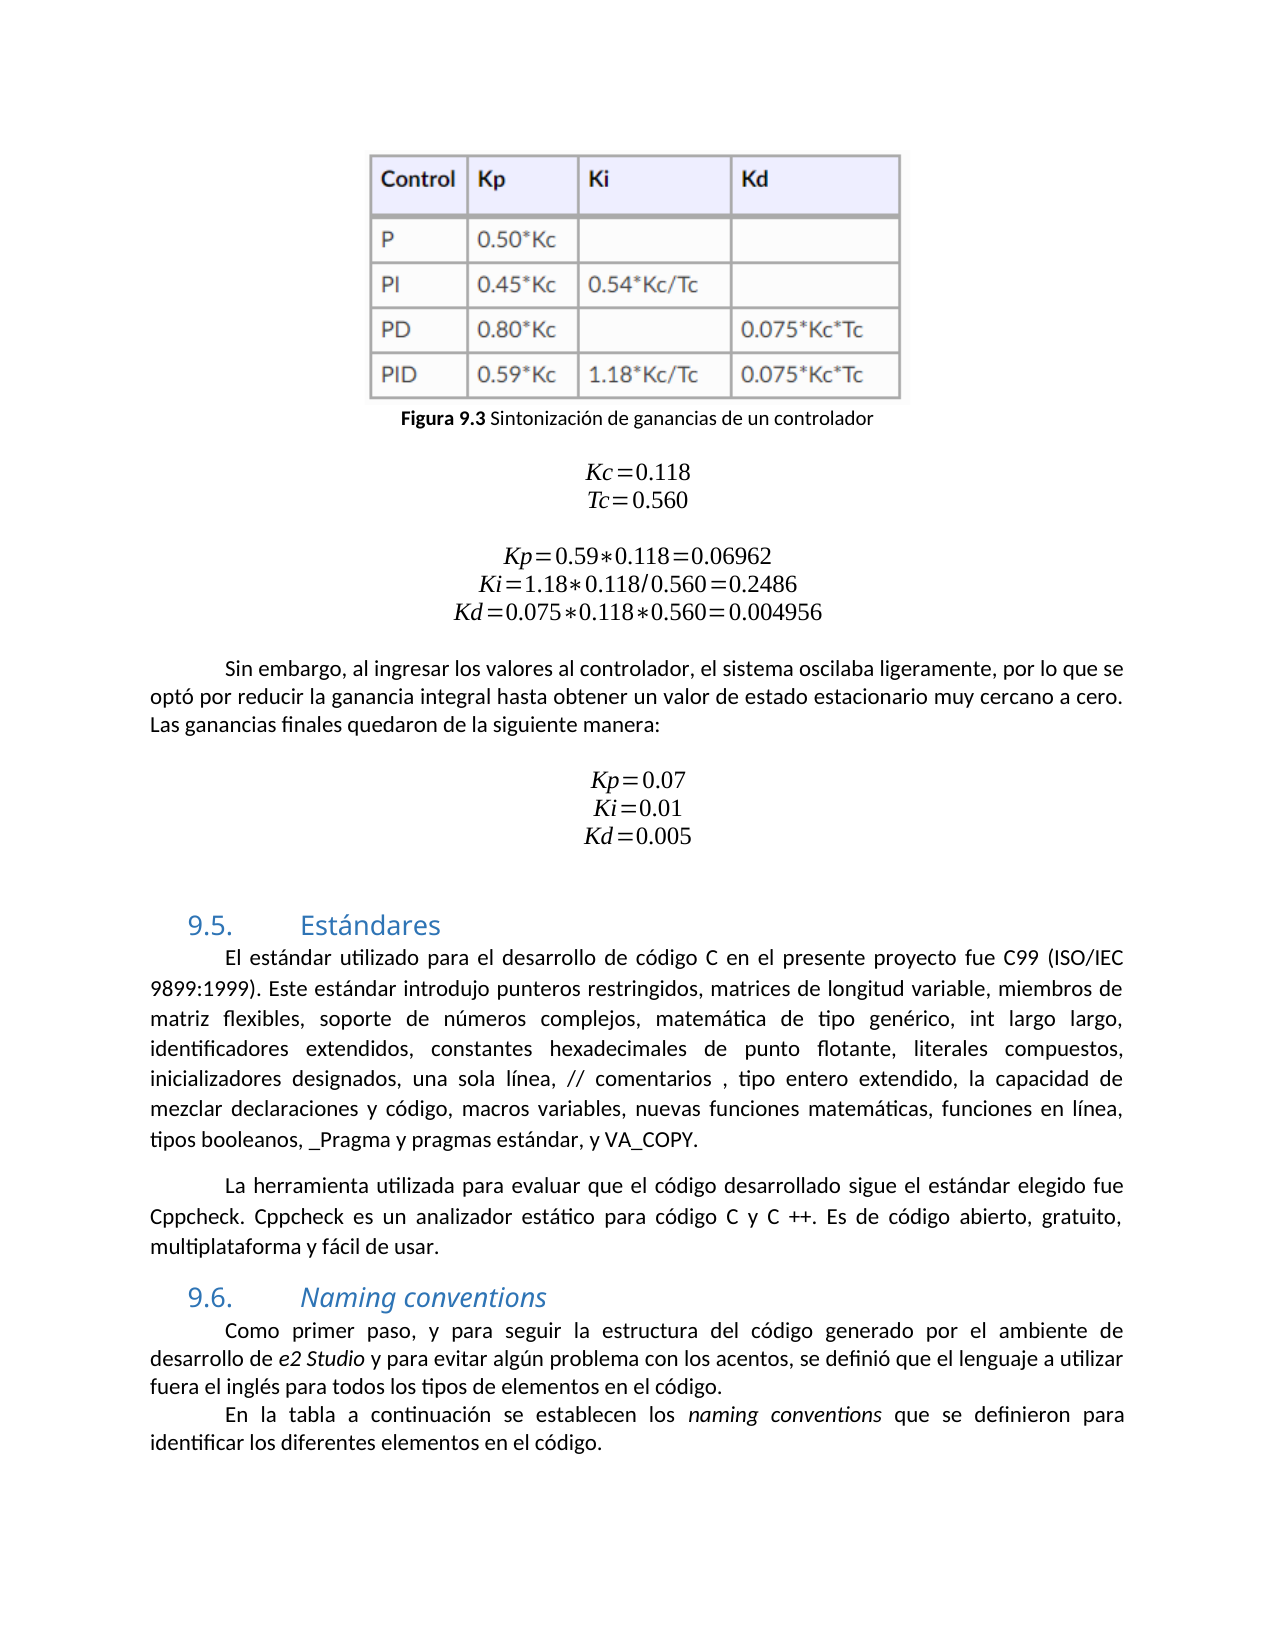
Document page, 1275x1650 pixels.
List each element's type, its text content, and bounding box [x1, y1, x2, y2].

picture [364, 150, 911, 405]
text El estándar utilizado para el desarrollo de código C en el presente proyecto fue C99 (ISO/IEC 9899:1999). Este estándar introdujo punteros restringidos, matrices de longitud variable, miembros de matriz flexibles, soporte de números complejos, matemática de tipo genérico, int largo largo, identificadores extendidos, constantes hexadecimales de punto flotante, literales compuestos, inicializadores designados, una sola línea, // comentarios , tipo entero extendido, la capacidad de mezclar declaraciones y código, macros variables, nuevas funciones matemáticas, funciones en línea, tipos booleanos, _Pragma y pragmas estándar, y VA_COPY. [150, 943, 1125, 1153]
subtitle Estándares [187, 907, 1125, 943]
subtitle Naming conventions [187, 1279, 1125, 1316]
text Sin embargo, al ingresar los valores al controlador, el sistema oscilaba ligeramente, por lo que se optó por reducir la ganancia integral hasta obtener un valor de estado estacionario muy cercano a cero. Las ganancias finales quedaron de la siguiente manera: [150, 654, 1125, 738]
text Figura 9.3 Sintonización de ganancias de un controlador [150, 405, 1125, 430]
text En la tabla a continuación se establecen los naming conventions que se definieron para identificar los diferentes elementos en el código. [150, 1400, 1125, 1456]
text Como primer paso, y para seguir la estructura del código generado por el ambiente de desarrollo de e2 Studio y para evitar algún problema con los acentos, se definió que el lenguaje a utilizar fuera el inglés para todos los tipos de elementos en el código. [150, 1316, 1125, 1400]
text La herramienta utilizada para evaluar que el código desarrollado sigue el estándar elegido fue Cppcheck. Cppcheck es un analizador estático para código C y C ++. Es de código abierto, gratuito, multiplataforma y fácil de usar. [150, 1172, 1125, 1260]
